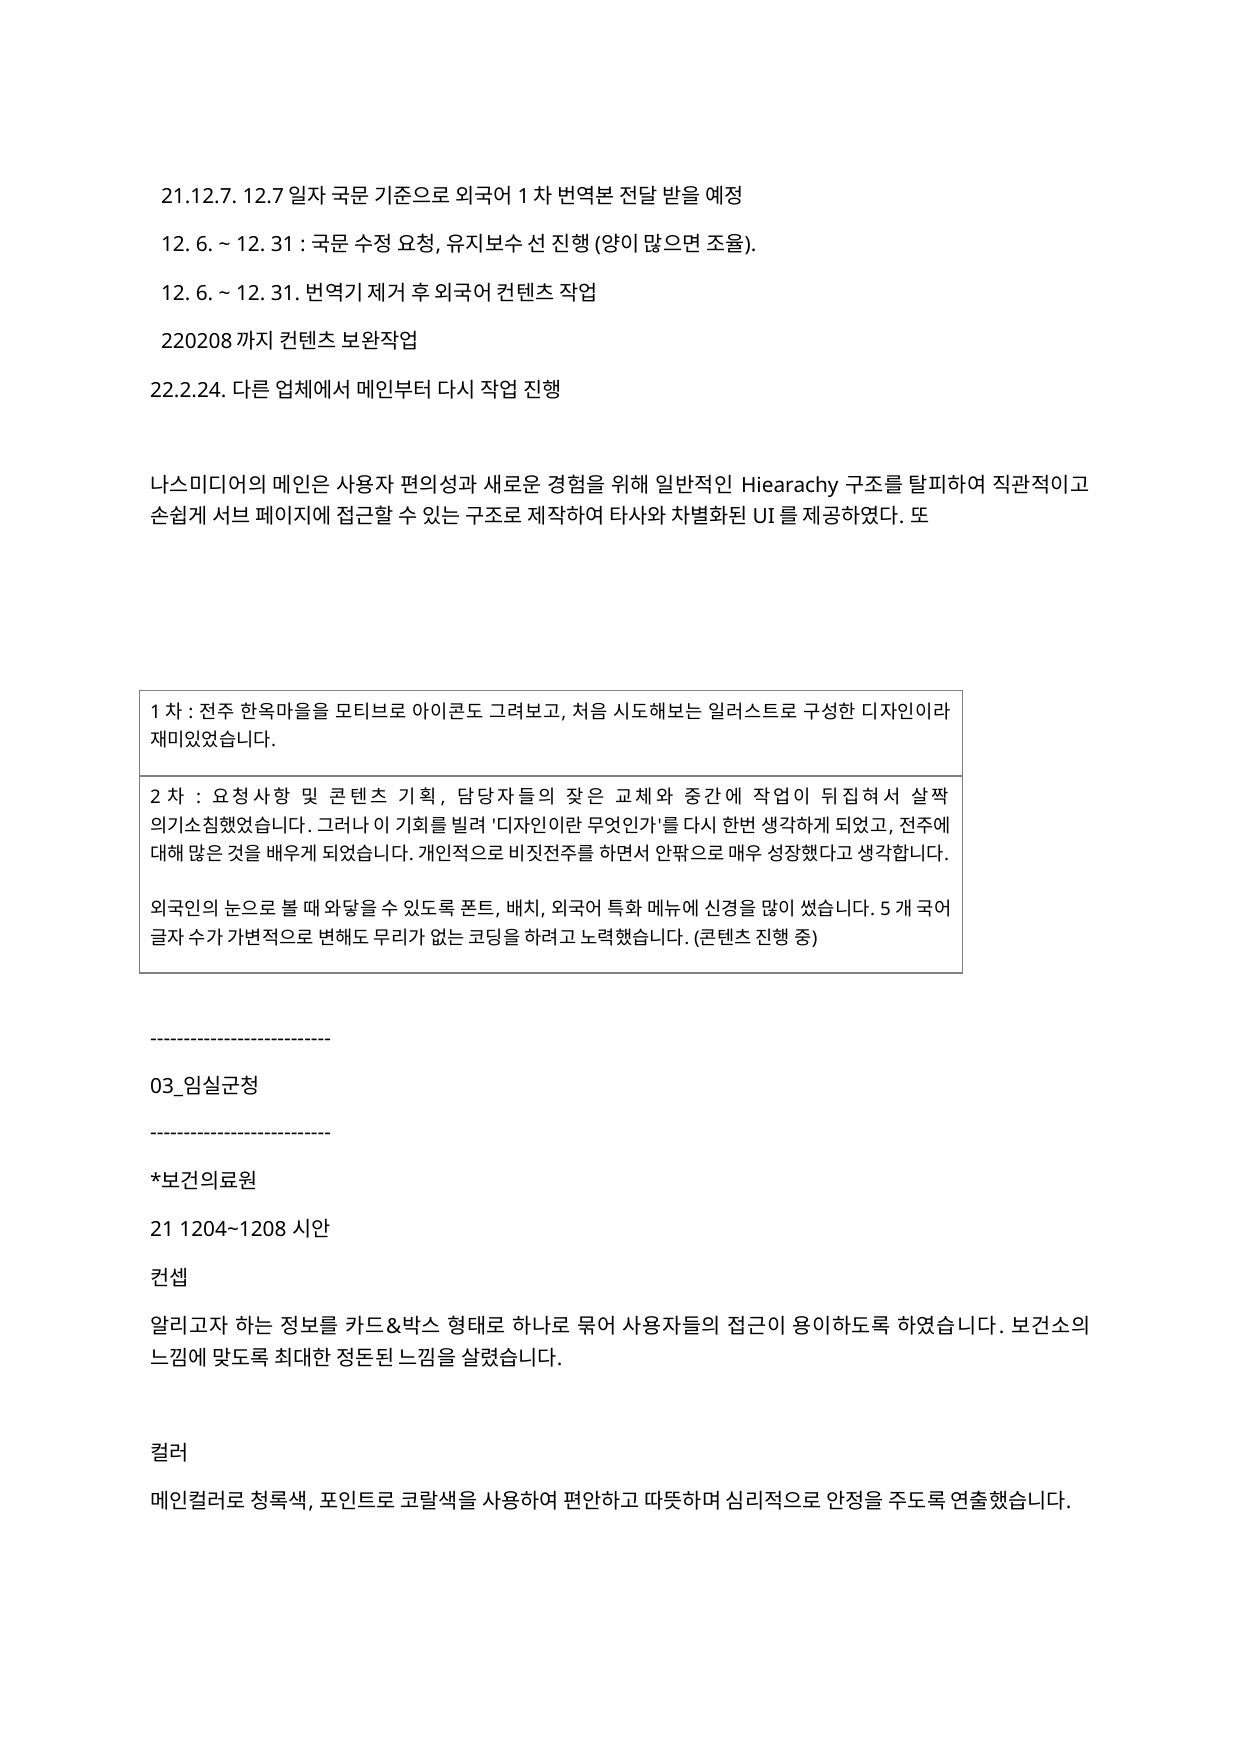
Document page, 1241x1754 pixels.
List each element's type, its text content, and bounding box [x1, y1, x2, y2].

text 나스미디어의 메인은 사용자 편의성과 새로운 경험을 위해 일반적인 Hiearachy 구조를 탈피하여 직관적이고 손쉽게 서브 페이지에 접근할 수 있는 구조로 제작하여 타사와 차별화된 UI를 제공하였다. 또 [142, 466, 1098, 530]
text 컨셉 [142, 1259, 1098, 1291]
text 12. 6. ~ 12. 31. 번역기 제거 후 외국어 컨텐츠 작업 [142, 274, 1098, 306]
text --------------------------- [142, 1021, 1098, 1051]
text 21 1204~1208 시안 [142, 1210, 1098, 1243]
text 알리고자 하는 정보를 카드&박스 형태로 하나로 묶어 사용자들의 접근이 용이하도록 하였습니다. 보건소의 느낌에 맞도록 최대한 정돈된 느낌을 살렸습니다. [142, 1307, 1098, 1371]
text 컬러 [142, 1434, 1098, 1466]
text --------------------------- [142, 1115, 1098, 1146]
text 메인컬러로 청록색, 포인트로 코랄색을 사용하여 편안하고 따뜻하며 심리적으로 안정을 주도록 연출했습니다. [142, 1482, 1098, 1514]
text 12. 6. ~ 12. 31 : 국문 수정 요청, 유지보수 선 진행 (양이 많으면 조율). [142, 226, 1098, 258]
text 220208까지 컨텐츠 보완작업 [142, 322, 1098, 355]
table_header 2차 : 요청사항 및 콘텐츠 기획, 담당자들의 잦은 교체와 중간에 작업이 뒤집혀서 살짝 의기소침했었습니다. 그러나 이 기회를 빌려 '디자인이란 무엇인가'를 다시 한번 생각하게 되었고, 전주에 대해 많은 것을 배우게 되었습니다. 개인적으로 비짓전주를 하면서 안팎으로 매우 성장했다고 생각합니다. [140, 777, 962, 889]
table_cell 외국인의 눈으로 볼 때 와닿을 수 있도록 폰트, 배치, 외국어 특화 메뉴에 신경을 많이 썼습니다. 5개 국어 글자 수가 가변적으로 변해도 무리가 없는 코딩을 하려고 노력했습니다. (콘텐츠 진행 중) [140, 889, 962, 972]
table_header 1차 : 전주 한옥마을을 모티브로 아이콘도 그려보고, 처음 시도해보는 일러스트로 구성한 디자인이라 재미있었습니다. [140, 691, 962, 775]
text *보건의료원 [142, 1162, 1098, 1194]
text 21.12.7. 12.7일자 국문 기준으로 외국어 1차 번역본 전달 받을 예정 [142, 177, 1098, 209]
text 22.2.24. 다른 업체에서 메인부터 다시 작업 진행 [142, 371, 1098, 403]
text 03_임실군청 [142, 1067, 1098, 1099]
